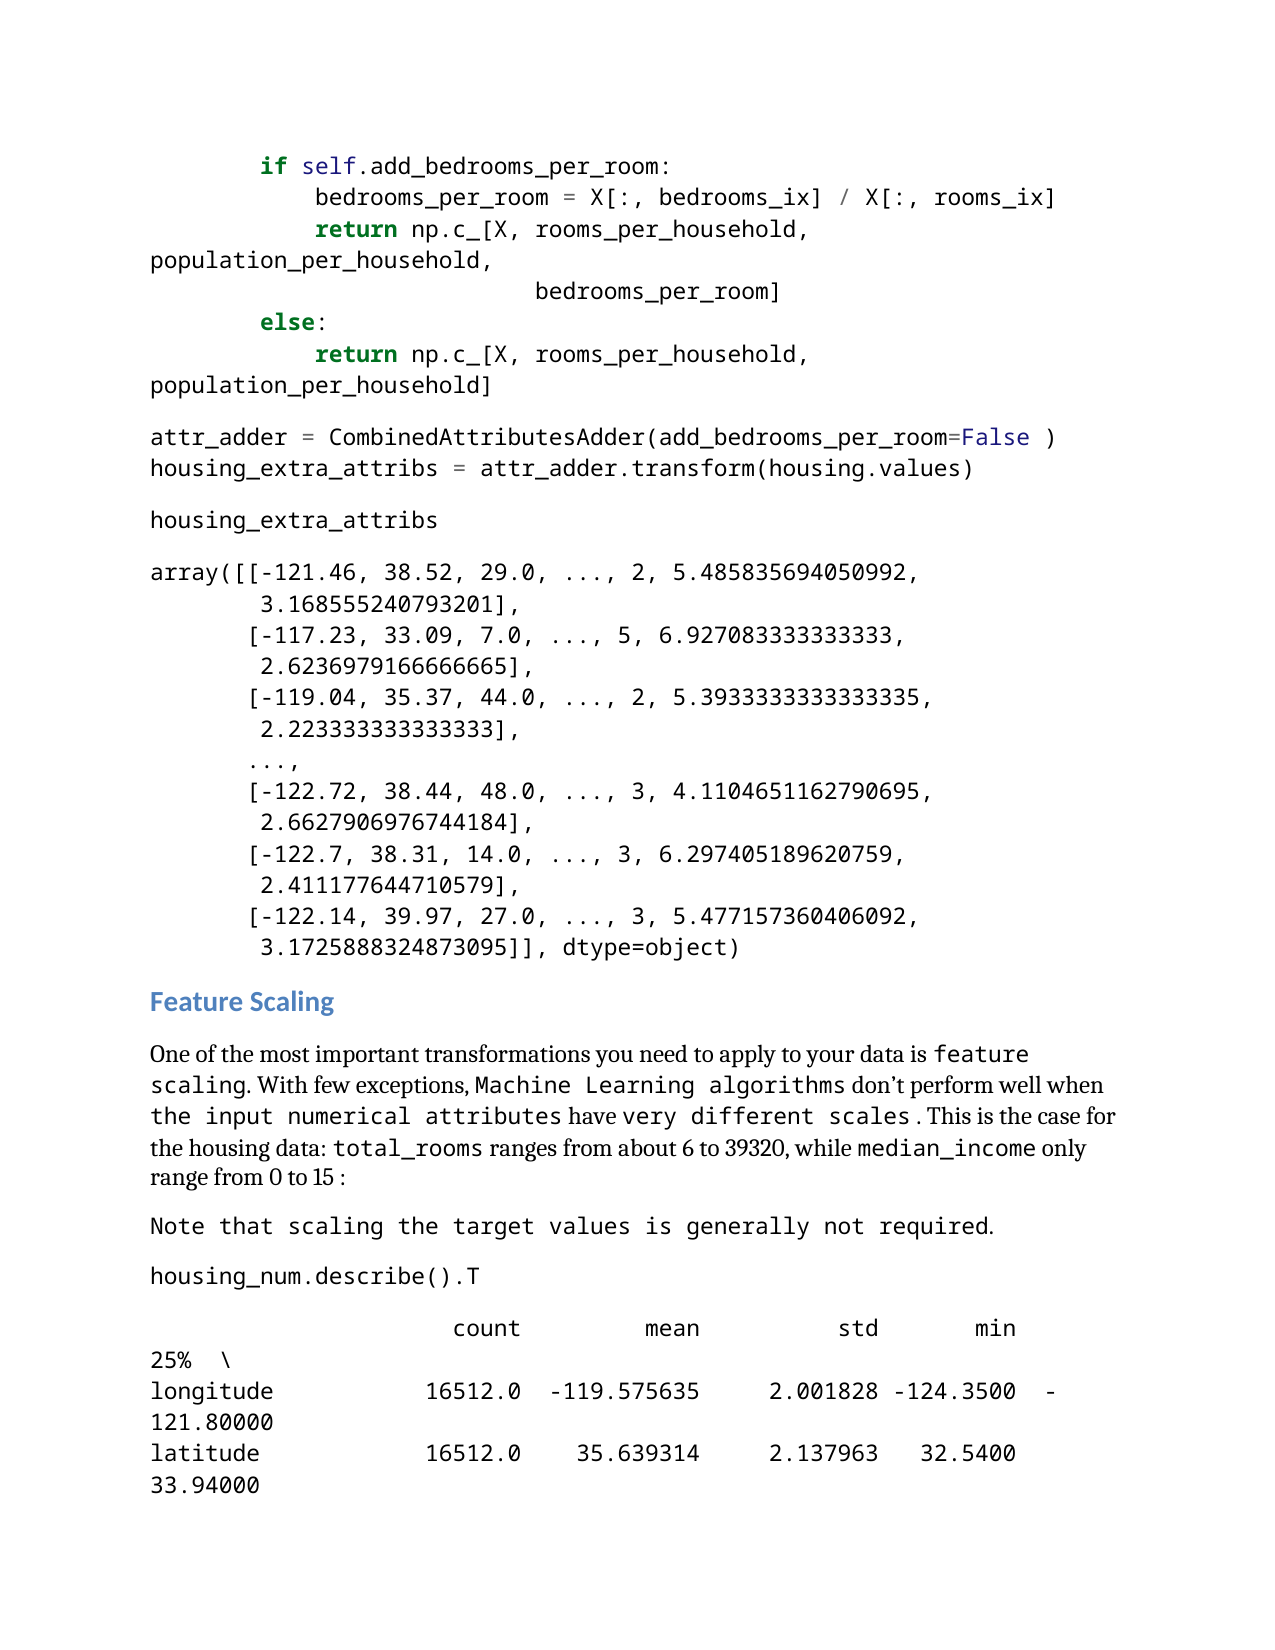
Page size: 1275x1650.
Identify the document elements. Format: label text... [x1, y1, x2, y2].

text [150, 1312, 1125, 1500]
text One of the most important transformations you need to apply to your data is feature scaling. With few exceptions, Machine Learning algorithms don’t perform well when the input numerical attributes have very different scales . This is the case for the housing data: total_rooms ranges from about 6 to 39320, while median_income only range from 0 to 15 : [150, 1038, 1125, 1191]
text housing_num.describe().T [150, 1260, 1125, 1291]
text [150, 150, 1125, 400]
text housing_extra_attribs [150, 504, 1125, 535]
text Note that scaling the target values is generally not required. [150, 1210, 1125, 1241]
text attr_adder = CombinedAttributesAdder(add_bedrooms_per_room=False ) housing_extra_attribs = attr_adder.transform(housing.values) [150, 421, 1125, 483]
text array([[-121.46, 38.52, 29.0, ..., 2, 5.485835694050992, 3.168555240793201], [-117.23, 33.09, 7.0, ..., 5, 6.927083333333333, 2.6236979166666665], [-119.04, 35.37, 44.0, ..., 2, 5.3933333333333335, 2.223333333333333], ..., [-122.72, 38.44, 48.0, ..., 3, 4.1104651162790695, 2.6627906976744184], [-122.7, 38.31, 14.0, ..., 3, 6.297405189620759, 2.411177644710579], [-122.14, 39.97, 27.0, ..., 3, 5.477157360406092, 3.1725888324873095]], dtype=object) [150, 556, 1125, 962]
subtitle Feature Scaling [150, 983, 1125, 1019]
